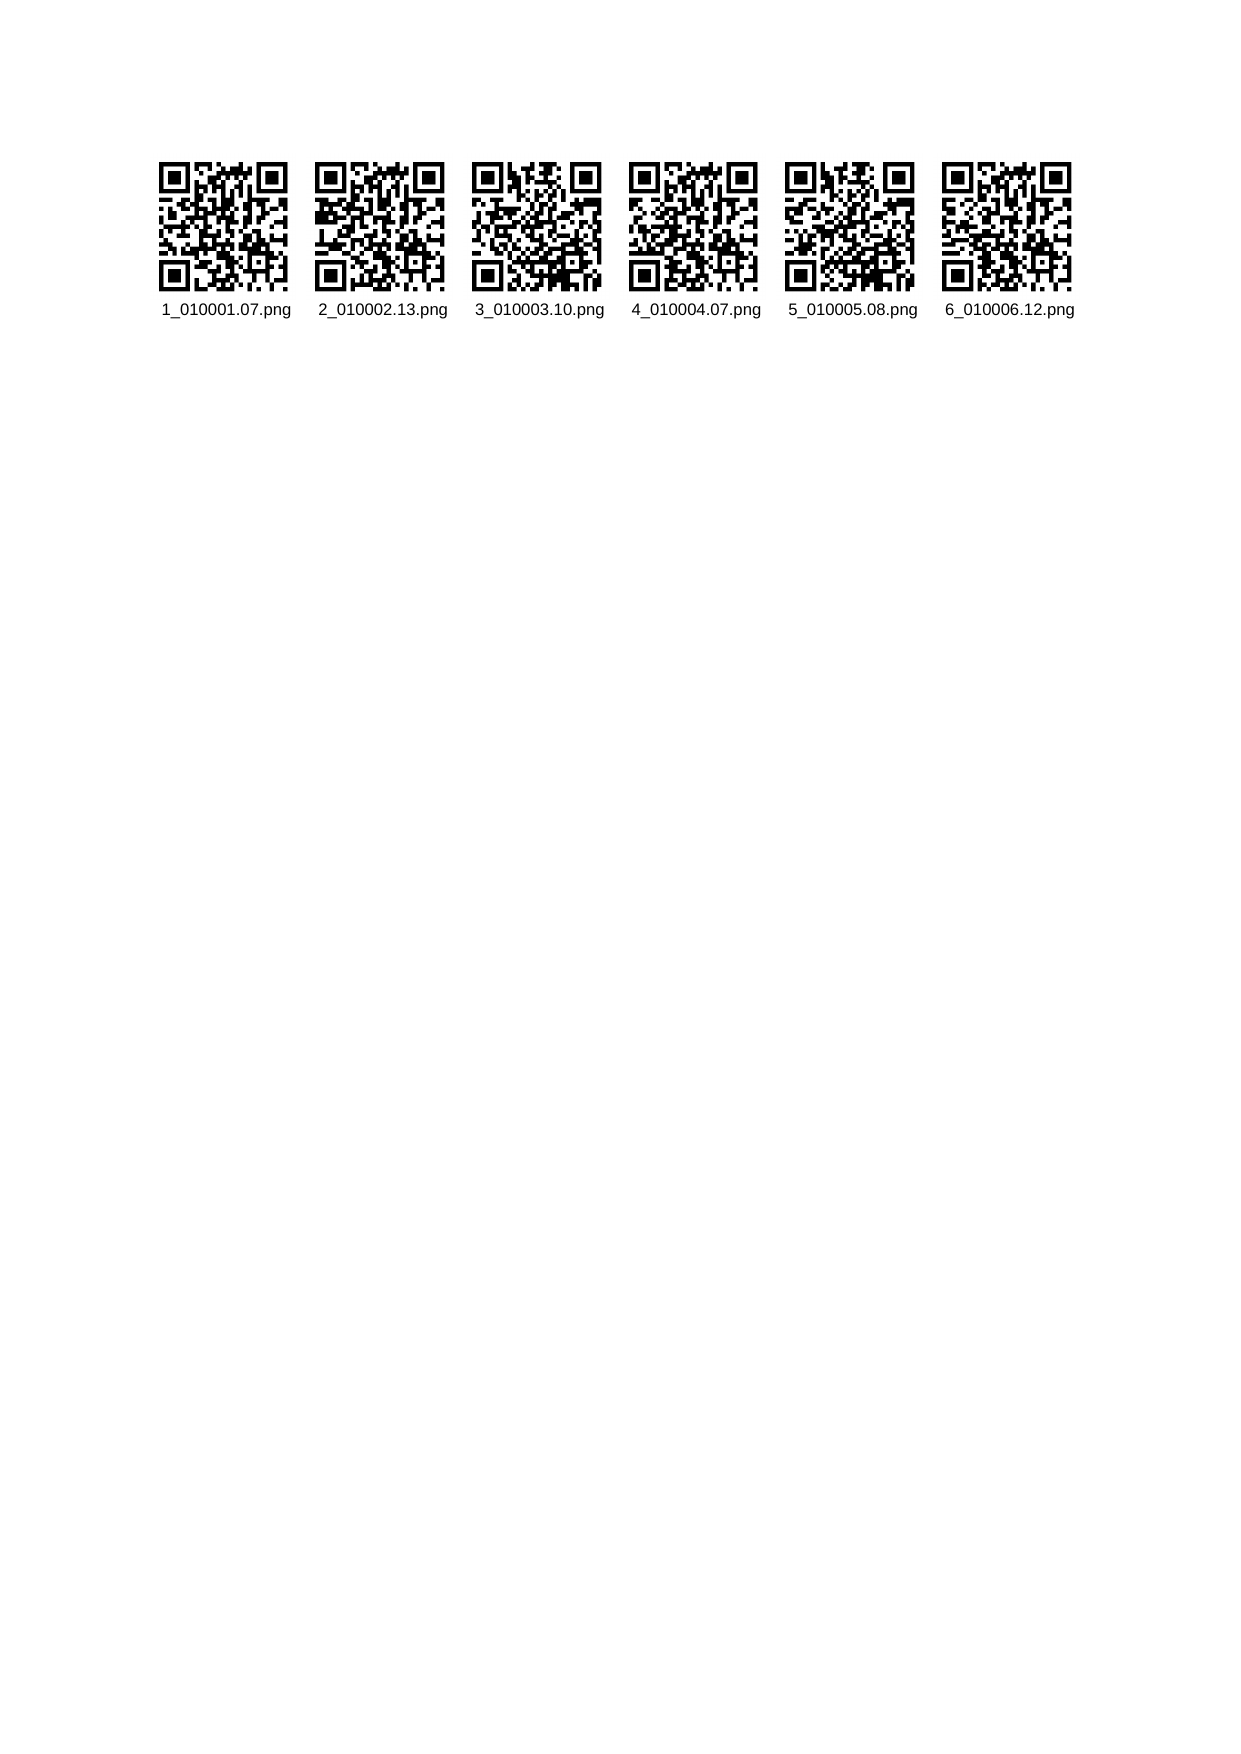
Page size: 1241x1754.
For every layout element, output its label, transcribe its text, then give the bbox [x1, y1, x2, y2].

table_header 4_010004.07.png [619, 152, 774, 321]
table_header 5_010005.08.png [776, 152, 931, 321]
table_header 2_010002.13.png [305, 152, 460, 321]
picture [306, 153, 453, 300]
table_header 1_010001.07.png [149, 152, 304, 321]
picture [776, 153, 923, 300]
picture [933, 153, 1080, 300]
picture [620, 153, 766, 300]
picture [150, 153, 296, 300]
picture [463, 153, 610, 300]
table_header 3_010003.10.png [462, 152, 617, 321]
table_header 6_010006.12.png [932, 152, 1087, 321]
